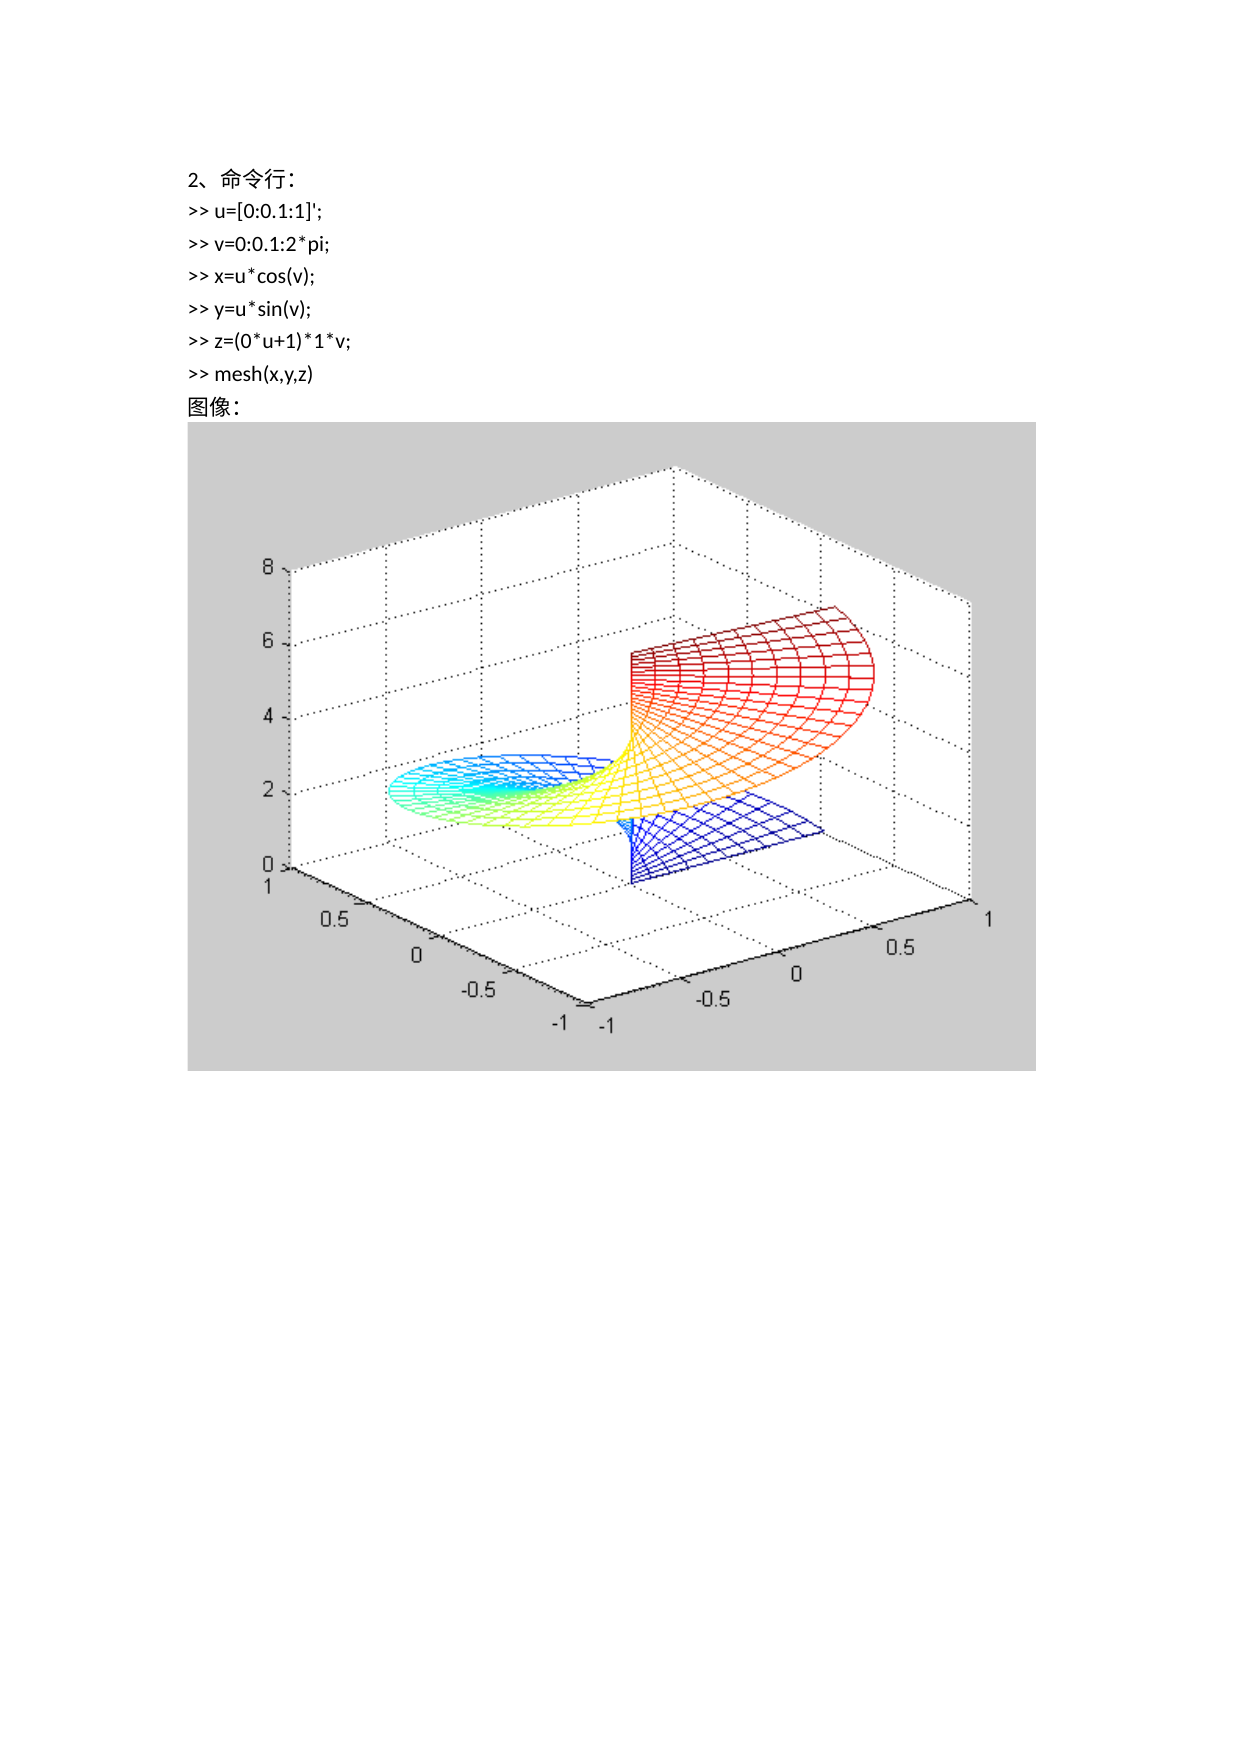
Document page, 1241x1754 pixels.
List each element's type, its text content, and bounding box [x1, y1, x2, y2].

text 图像： [187, 389, 1053, 422]
text >> u=[0:0.1:1]'; [187, 194, 1053, 227]
text >> z=(0*u+1)*1*v; [187, 324, 1053, 357]
text 2、命令行： [187, 162, 1053, 194]
text >> v=0:0.1:2*pi; [187, 227, 1053, 259]
text >> y=u*sin(v); [187, 292, 1053, 324]
text >> mesh(x,y,z) [187, 357, 1053, 389]
picture [187, 422, 1036, 1071]
text >> x=u*cos(v); [187, 259, 1053, 292]
